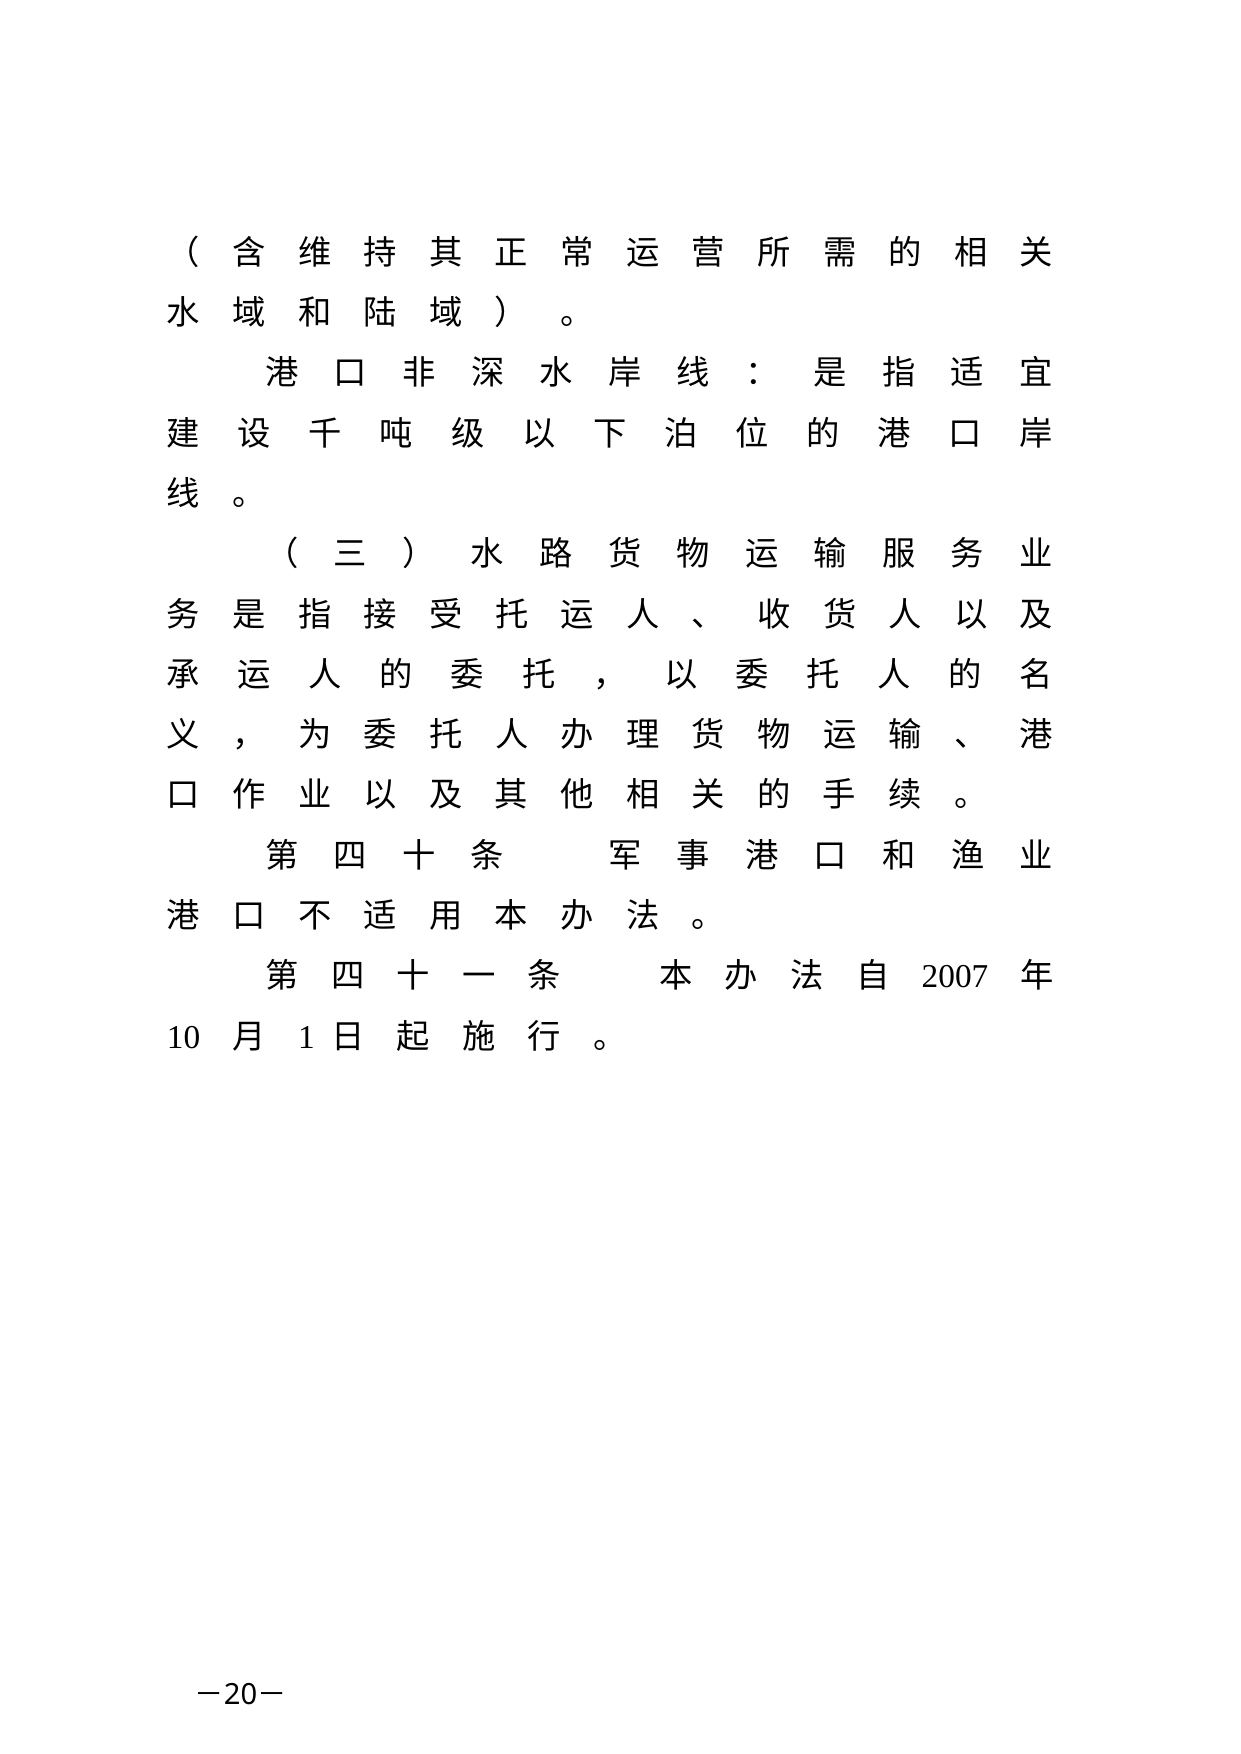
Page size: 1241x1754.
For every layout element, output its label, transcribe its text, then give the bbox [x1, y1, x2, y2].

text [167, 219, 1085, 340]
text （三）水路货物运输服务业务是指接受托运人、收货人以及承运人的委托，以委托人的名义，为委托人办理货物运输、港口作业以及其他相关的手续。 [167, 521, 1085, 822]
text 港口非深水岸线：是指适宜建设千吨级以下泊位的港口岸线。 [167, 340, 1085, 521]
text 第四十一条 本办法自2007年10月1日起施行。 [167, 943, 1085, 1064]
text 第四十条 军事港口和渔业港口不适用本办法。 [167, 822, 1085, 943]
